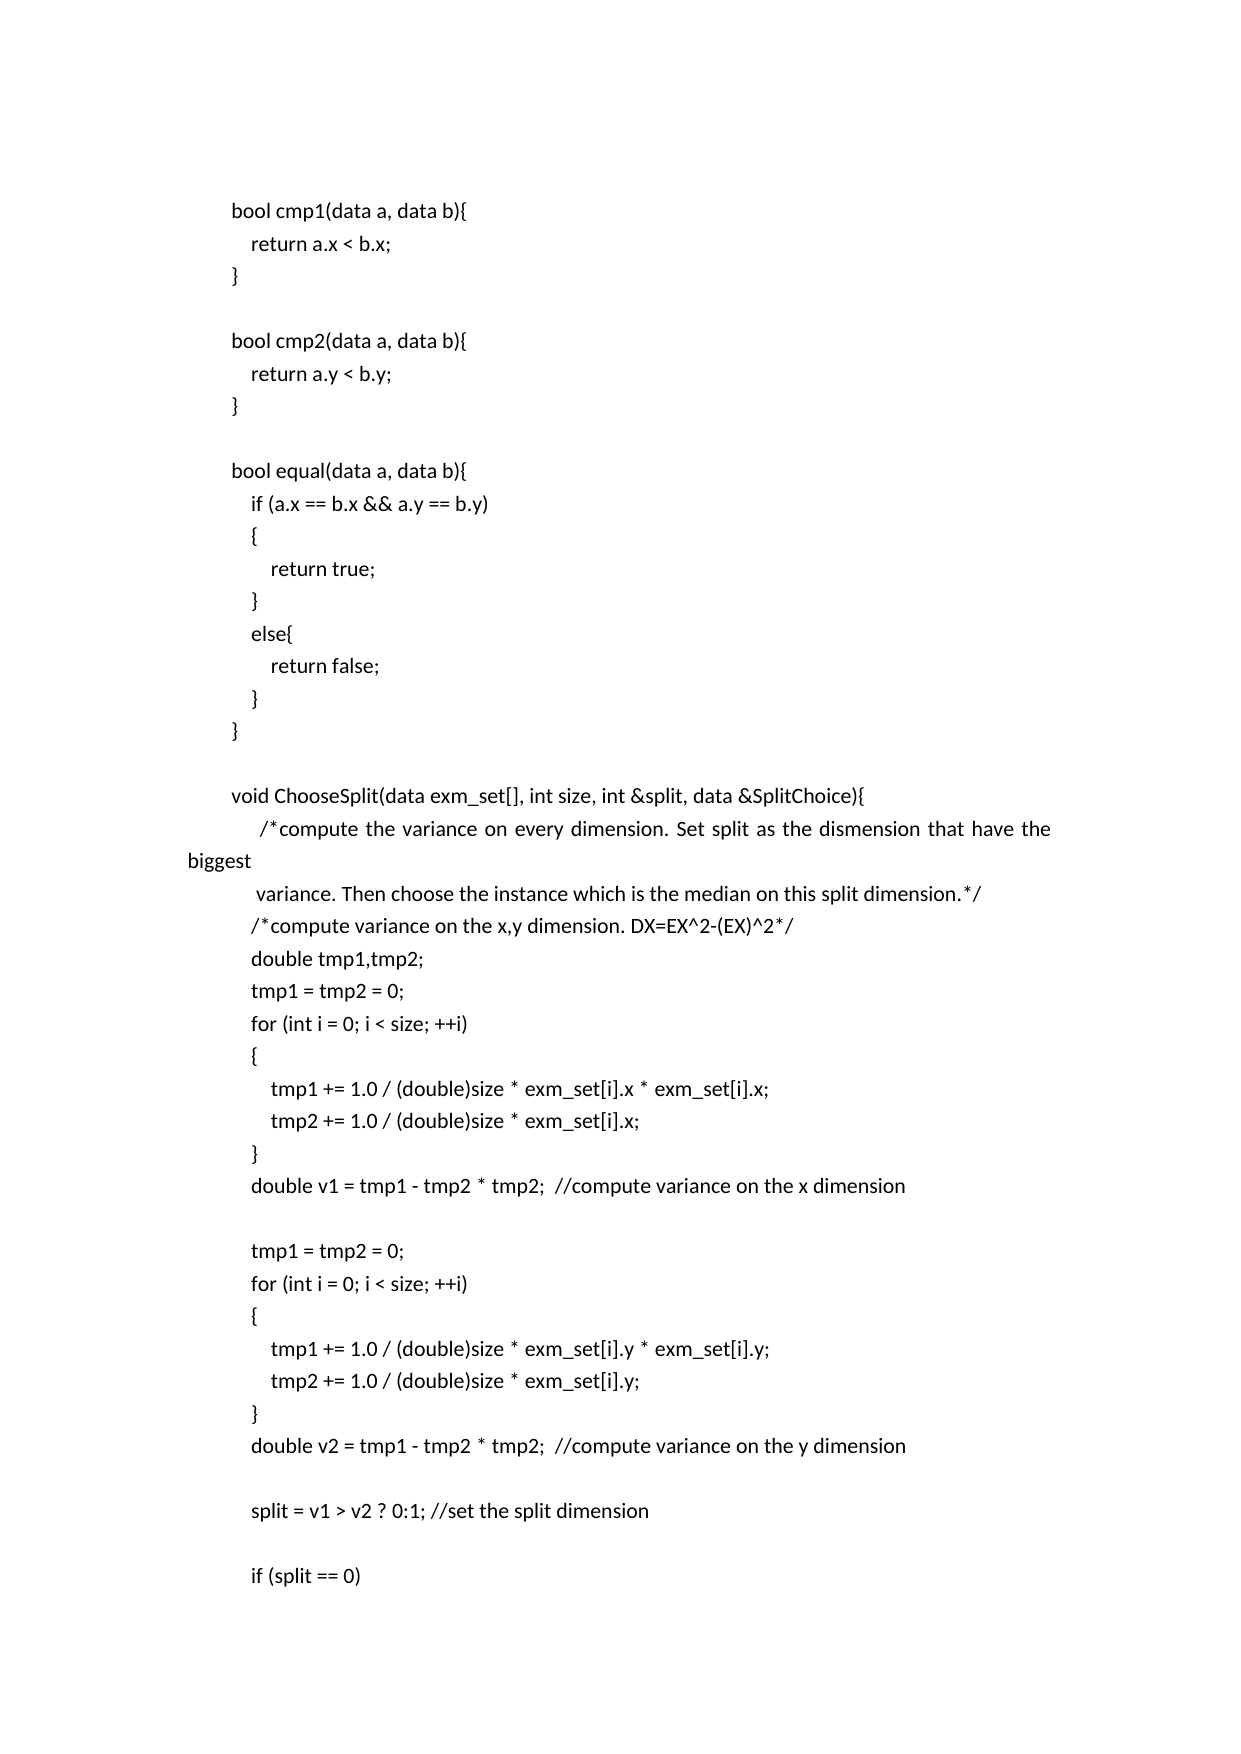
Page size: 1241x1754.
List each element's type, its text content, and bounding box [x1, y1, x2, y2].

text } [187, 584, 1053, 617]
text } [187, 389, 1053, 422]
text { [187, 1299, 1053, 1332]
text } [187, 259, 1053, 292]
text double v2 = tmp1 - tmp2 * tmp2; //compute variance on the y dimension [187, 1429, 1053, 1462]
text tmp2 += 1.0 / (double)size * exm_set[i].y; [187, 1364, 1053, 1397]
text double tmp1,tmp2; [187, 942, 1053, 974]
text { [187, 1039, 1053, 1072]
text bool cmp2(data a, data b){ [187, 324, 1053, 357]
text /*compute variance on the x,y dimension. DX=EX^2-(EX)^2*/ [187, 909, 1053, 942]
text } [187, 682, 1053, 714]
text tmp2 += 1.0 / (double)size * exm_set[i].x; [187, 1104, 1053, 1137]
text tmp1 += 1.0 / (double)size * exm_set[i].y * exm_set[i].y; [187, 1332, 1053, 1364]
text return a.y < b.y; [187, 357, 1053, 389]
text bool equal(data a, data b){ [187, 454, 1053, 487]
text } [187, 1397, 1053, 1429]
text } [187, 714, 1053, 747]
text for (int i = 0; i < size; ++i) [187, 1267, 1053, 1299]
text for (int i = 0; i < size; ++i) [187, 1007, 1053, 1039]
text variance. Then choose the instance which is the median on this split dimension.*/ [187, 877, 1053, 909]
text return a.x < b.x; [187, 227, 1053, 259]
text /*compute the variance on every dimension. Set split as the dismension that have the biggest [187, 812, 1053, 877]
text } [187, 1137, 1053, 1169]
text split = v1 > v2 ? 0:1; //set the split dimension [187, 1494, 1053, 1527]
text void ChooseSplit(data exm_set[], int size, int &split, data &SplitChoice){ [187, 779, 1053, 812]
text double v1 = tmp1 - tmp2 * tmp2; //compute variance on the x dimension [187, 1169, 1053, 1202]
text if (a.x == b.x && a.y == b.y) [187, 487, 1053, 519]
text { [187, 519, 1053, 552]
text return false; [187, 649, 1053, 682]
text if (split == 0) [187, 1559, 1053, 1592]
text tmp1 += 1.0 / (double)size * exm_set[i].x * exm_set[i].x; [187, 1072, 1053, 1104]
text return true; [187, 552, 1053, 584]
text tmp1 = tmp2 = 0; [187, 974, 1053, 1007]
text bool cmp1(data a, data b){ [187, 194, 1053, 227]
text else{ [187, 617, 1053, 649]
text tmp1 = tmp2 = 0; [187, 1234, 1053, 1267]
